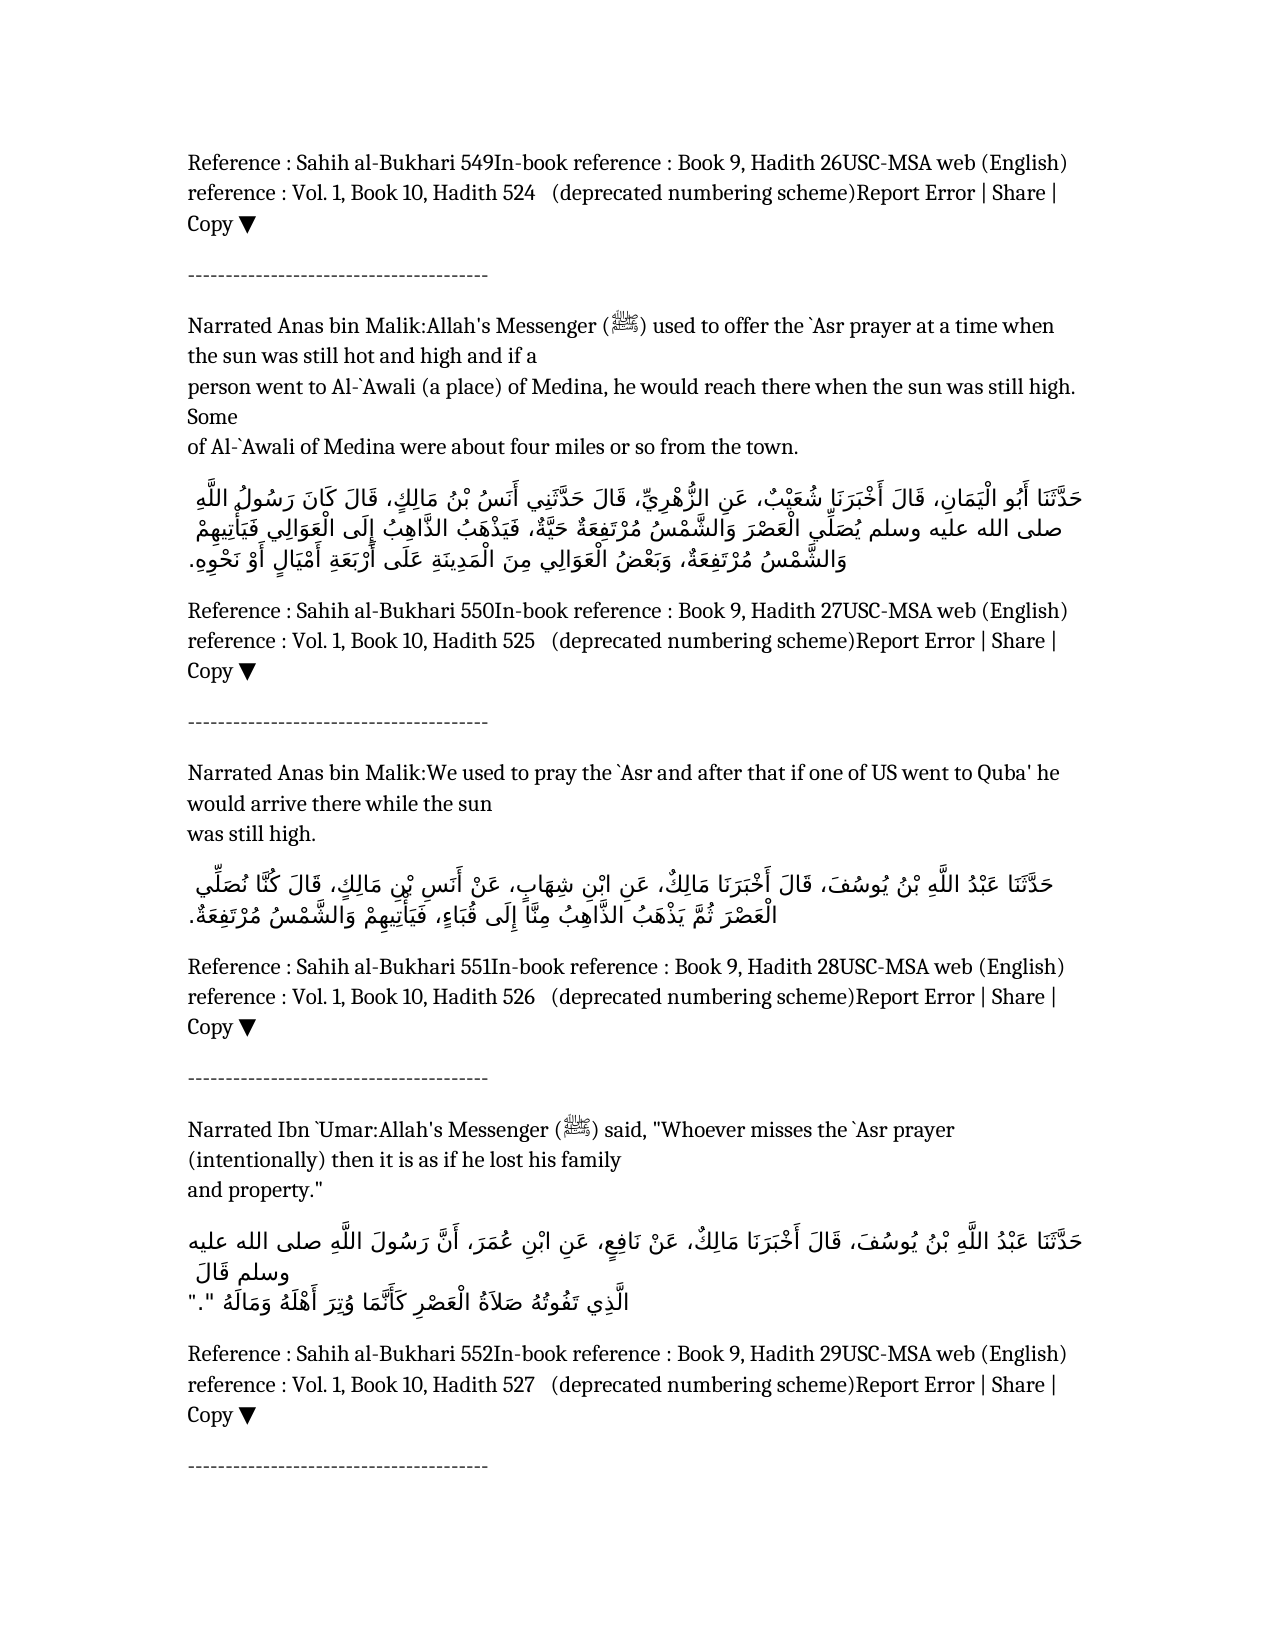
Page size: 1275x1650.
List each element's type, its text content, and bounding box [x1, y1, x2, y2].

text Reference : Sahih al-Bukhari 552In-book reference : Book 9, Hadith 29USC-MSA web (English) reference : Vol. 1, Book 10, Hadith 527 (deprecated numbering scheme)Report Error | Share | Copy ▼ [187, 1341, 1087, 1428]
text ---------------------------------------- [187, 261, 1087, 288]
text Reference : Sahih al-Bukhari 549In-book reference : Book 9, Hadith 26USC-MSA web (English) reference : Vol. 1, Book 10, Hadith 524 (deprecated numbering scheme)Report Error | Share | Copy ▼ [187, 150, 1087, 237]
text ---------------------------------------- [187, 709, 1087, 736]
text حَدَّثَنَا عَبْدُ اللَّهِ بْنُ يُوسُفَ، قَالَ أَخْبَرَنَا مَالِكٌ، عَنِ ابْنِ شِهَابٍ، عَنْ أَنَسِ بْنِ مَالِكٍ، قَالَ كُنَّا نُصَلِّي الْعَصْرَ ثُمَّ يَذْهَبُ الذَّاهِبُ مِنَّا إِلَى قُبَاءٍ، فَيَأْتِيهِمْ وَالشَّمْسُ مُرْتَفِعَةٌ‏.‏ [187, 872, 1087, 929]
text حَدَّثَنَا عَبْدُ اللَّهِ بْنُ يُوسُفَ، قَالَ أَخْبَرَنَا مَالِكٌ، عَنْ نَافِعٍ، عَنِ ابْنِ عُمَرَ، أَنَّ رَسُولَ اللَّهِ صلى الله عليه وسلم قَالَ ‏ "‏ الَّذِي تَفُوتُهُ صَلاَةُ الْعَصْرِ كَأَنَّمَا وُتِرَ أَهْلَهُ وَمَالَهُ ‏"‏‏.‏ [187, 1228, 1087, 1316]
text Reference : Sahih al-Bukhari 550In-book reference : Book 9, Hadith 27USC-MSA web (English) reference : Vol. 1, Book 10, Hadith 525 (deprecated numbering scheme)Report Error | Share | Copy ▼ [187, 598, 1087, 684]
text Narrated Ibn `Umar:Allah's Messenger (ﷺ) said, "Whoever misses the `Asr prayer (intentionally) then it is as if he lost his family and property." [187, 1116, 1087, 1204]
text ---------------------------------------- [187, 1065, 1087, 1092]
text ---------------------------------------- [187, 1453, 1087, 1479]
text Reference : Sahih al-Bukhari 551In-book reference : Book 9, Hadith 28USC-MSA web (English) reference : Vol. 1, Book 10, Hadith 526 (deprecated numbering scheme)Report Error | Share | Copy ▼ [187, 954, 1087, 1041]
text حَدَّثَنَا أَبُو الْيَمَانِ، قَالَ أَخْبَرَنَا شُعَيْبٌ، عَنِ الزُّهْرِيِّ، قَالَ حَدَّثَنِي أَنَسُ بْنُ مَالِكٍ، قَالَ كَانَ رَسُولُ اللَّهِ صلى الله عليه وسلم يُصَلِّي الْعَصْرَ وَالشَّمْسُ مُرْتَفِعَةٌ حَيَّةٌ، فَيَذْهَبُ الذَّاهِبُ إِلَى الْعَوَالِي فَيَأْتِيهِمْ وَالشَّمْسُ مُرْتَفِعَةٌ، وَبَعْضُ الْعَوَالِي مِنَ الْمَدِينَةِ عَلَى أَرْبَعَةِ أَمْيَالٍ أَوْ نَحْوِهِ‏.‏ [187, 485, 1087, 573]
text Narrated Anas bin Malik:We used to pray the `Asr and after that if one of US went to Quba' he would arrive there while the sun was still high. [187, 760, 1087, 847]
text Narrated Anas bin Malik:Allah's Messenger (ﷺ) used to offer the `Asr prayer at a time when the sun was still hot and high and if a person went to Al-`Awali (a place) of Medina, he would reach there when the sun was still high. Some of Al-`Awali of Medina were about four miles or so from the town. [187, 312, 1087, 460]
